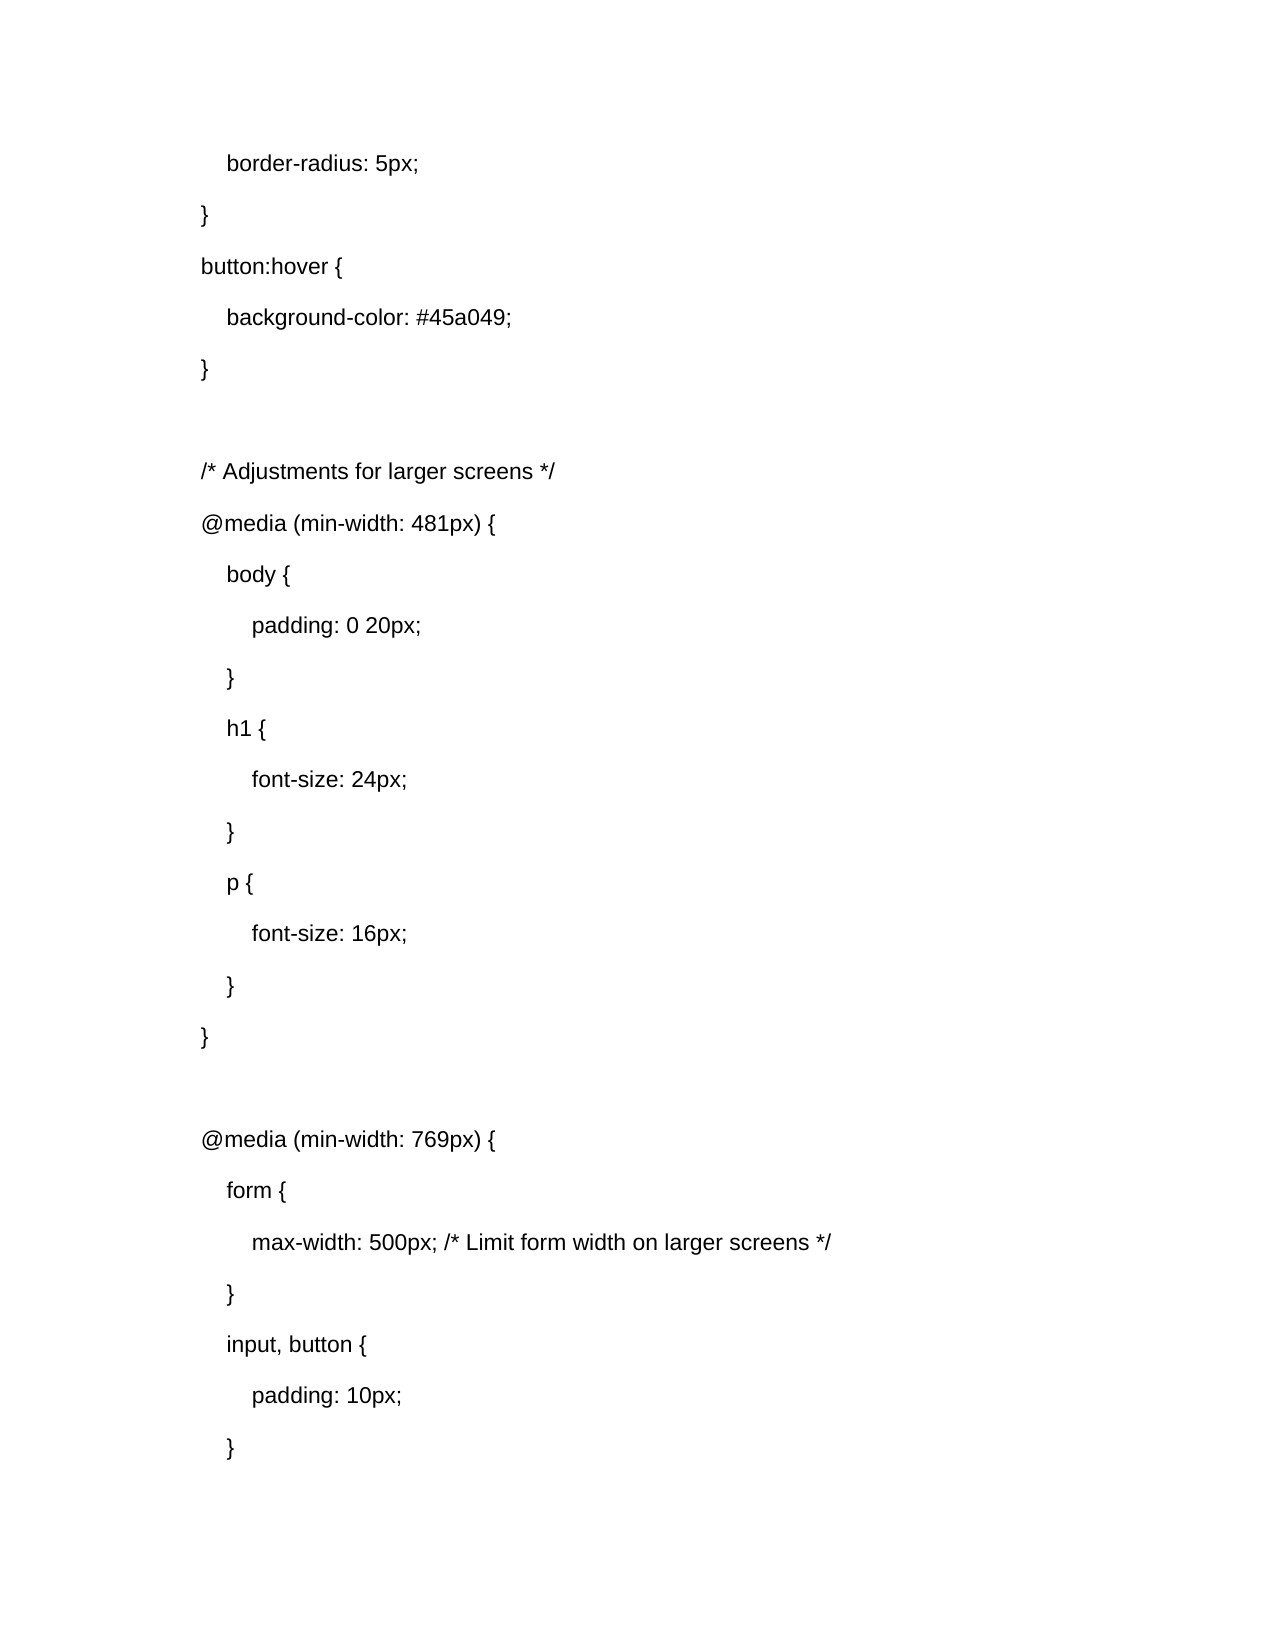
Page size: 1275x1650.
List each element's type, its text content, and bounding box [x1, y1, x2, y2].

text } [150, 1023, 1125, 1049]
text } [150, 1280, 1125, 1306]
text font-size: 16px; [150, 920, 1125, 947]
text font-size: 24px; [150, 766, 1125, 793]
text h1 { [150, 715, 1125, 741]
text button:hover { [150, 253, 1125, 279]
text max-width: 500px; /* Limit form width on larger screens */ [150, 1228, 1125, 1255]
text body { [150, 561, 1125, 587]
text p { [150, 869, 1125, 895]
text @media (min-width: 481px) { [150, 509, 1125, 536]
text @media (min-width: 769px) { [150, 1126, 1125, 1152]
text } [150, 818, 1125, 844]
text padding: 0 20px; [150, 612, 1125, 638]
text } [150, 1434, 1125, 1460]
text /* Adjustments for larger screens */ [150, 458, 1125, 484]
text } [150, 663, 1125, 690]
text background-color: #45a049; [150, 304, 1125, 330]
text padding: 10px; [150, 1382, 1125, 1409]
text } [150, 355, 1125, 382]
text input, button { [150, 1331, 1125, 1357]
text border-radius: 5px; [150, 150, 1125, 176]
text } [150, 972, 1125, 998]
text } [150, 201, 1125, 228]
text form { [150, 1177, 1125, 1203]
